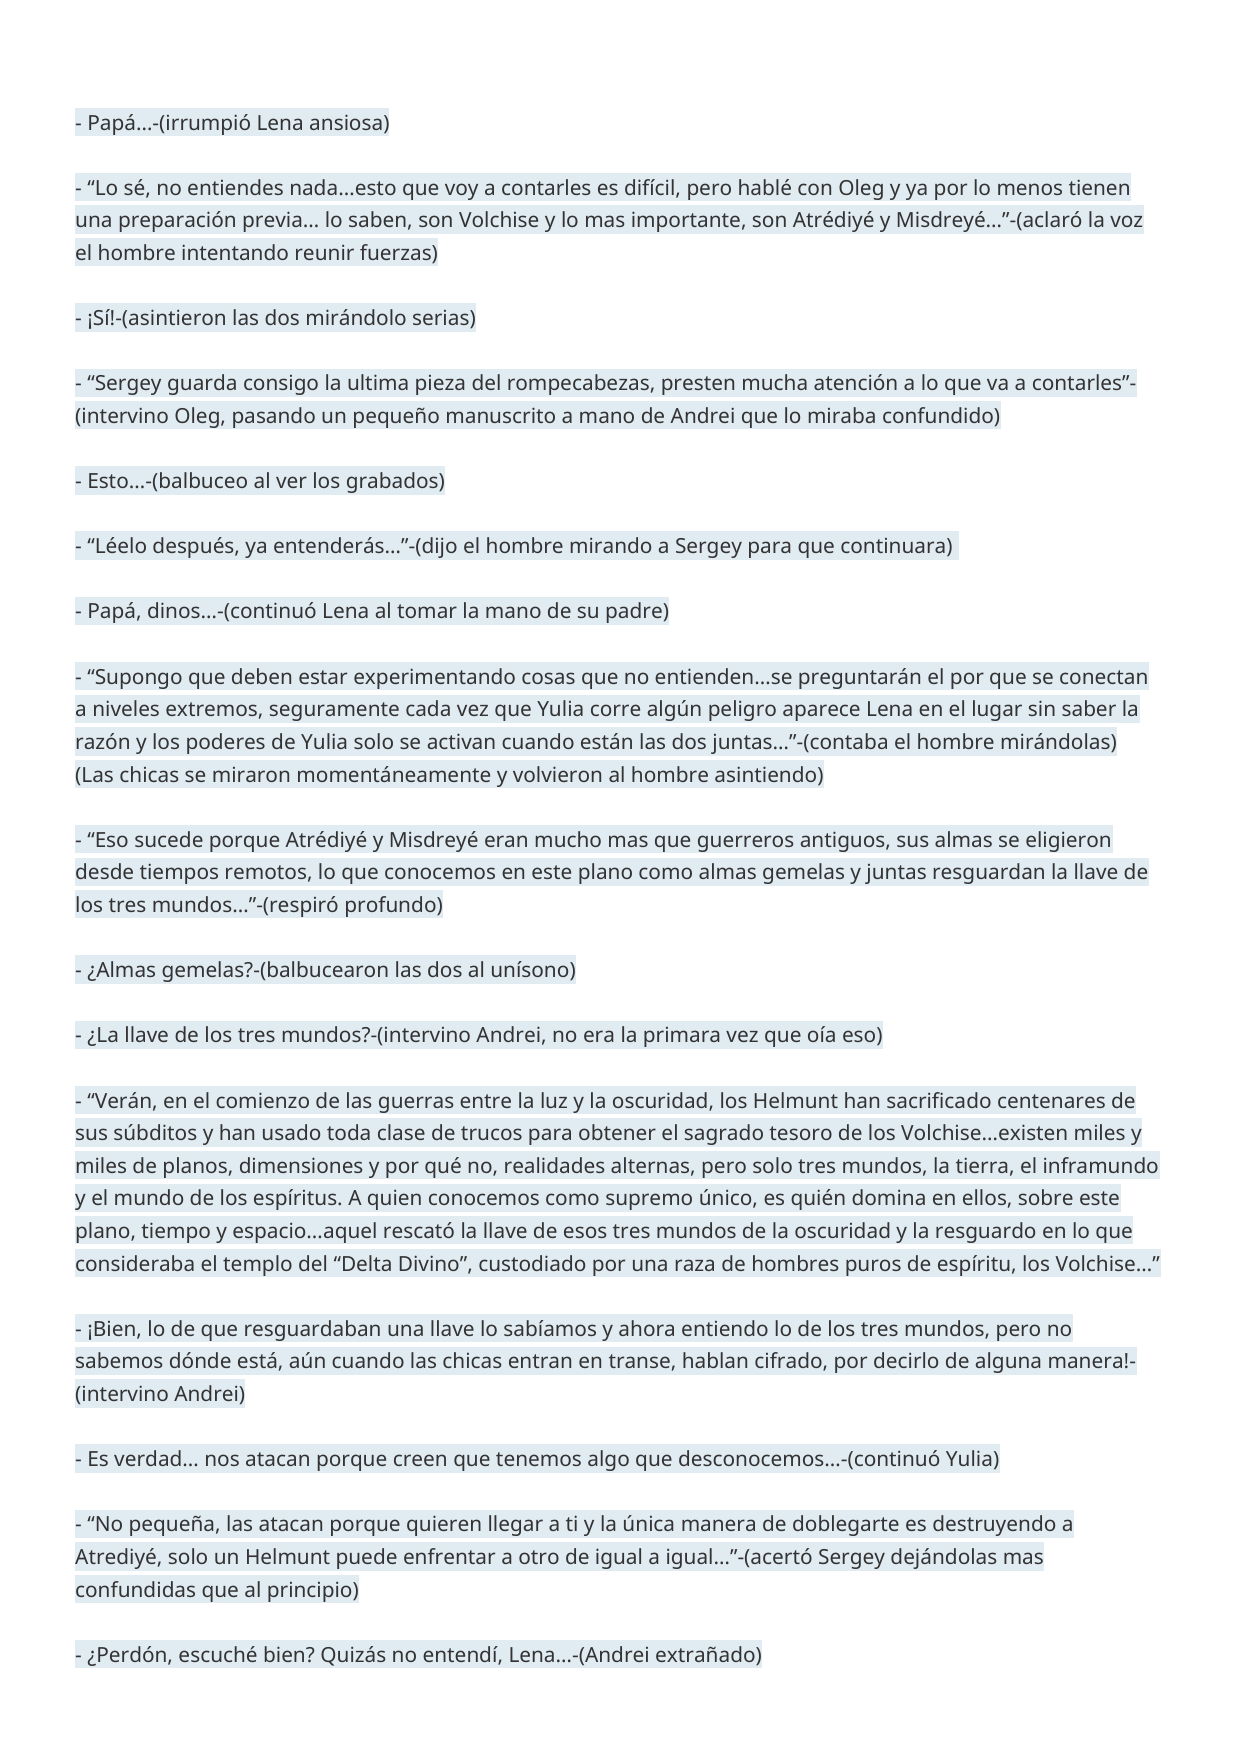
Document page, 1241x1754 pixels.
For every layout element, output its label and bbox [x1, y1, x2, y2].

text [75, 75, 1165, 1668]
